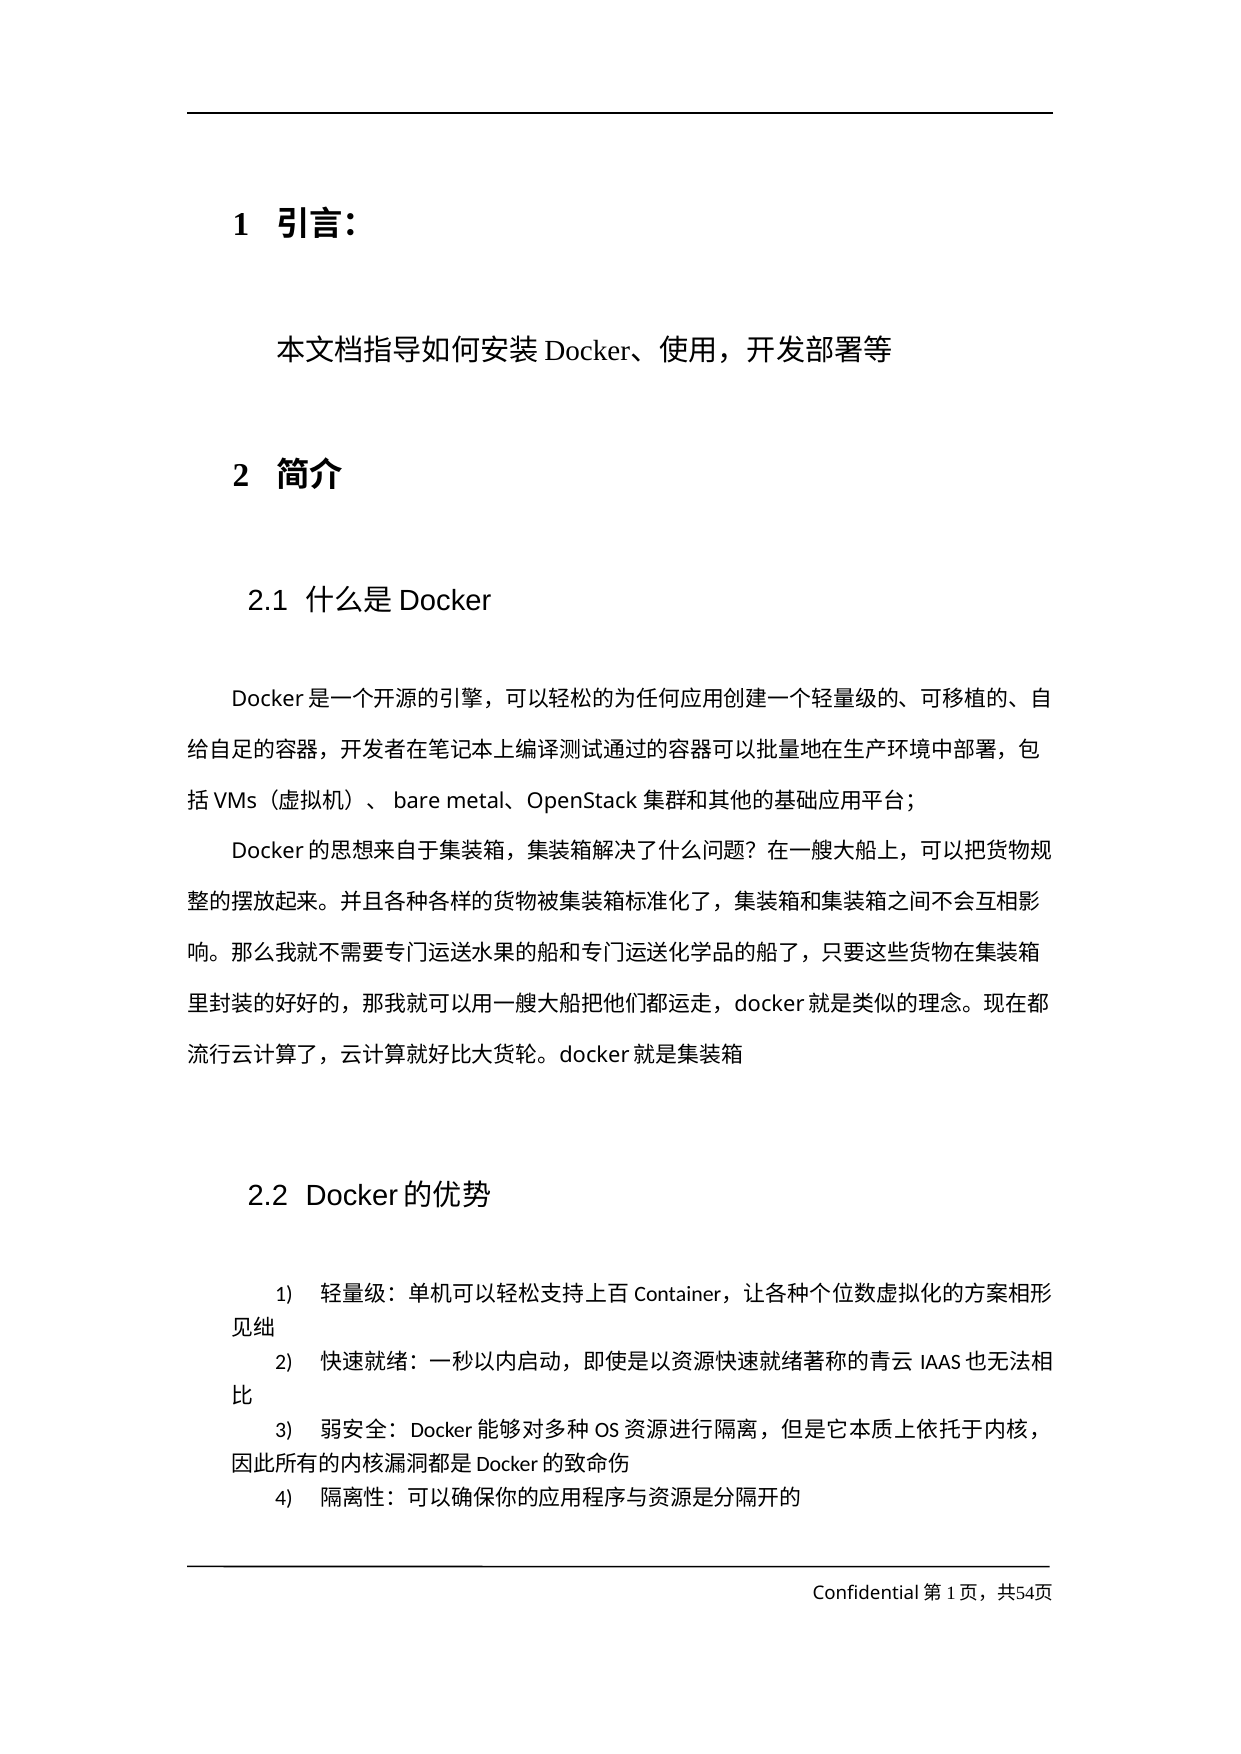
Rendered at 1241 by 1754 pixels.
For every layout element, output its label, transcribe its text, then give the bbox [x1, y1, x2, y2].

text 弱安全：Docker能够对多种OS资源进行隔离，但是它本质上依托于内核，因此所有的内核漏洞都是Docker的致命伤 [231, 1411, 1053, 1479]
subtitle 什么是Docker [247, 564, 1031, 632]
subtitle Docker的优势 [247, 1159, 1031, 1227]
text 隔离性：可以确保你的应用程序与资源是分隔开的 [231, 1479, 1053, 1513]
subtitle 引言： [232, 187, 1031, 255]
text 快速就绪：一秒以内启动，即使是以资源快速就绪著称的青云IAAS也无法相比 [231, 1343, 1053, 1411]
subtitle 简介 [232, 438, 1031, 506]
text Docker的思想来自于集装箱，集装箱解决了什么问题？在一艘大船上，可以把货物规整的摆放起来。并且各种各样的货物被集装箱标准化了，集装箱和集装箱之间不会互相影响。那么我就不需要专门运送水果的船和专门运送化学品的船了，只要这些货物在集装箱里封装的好好的，那我就可以用一艘大船把他们都运走，docker就是类似的理念。现在都流行云计算了，云计算就好比大货轮。docker就是集装箱 [187, 832, 1053, 1069]
text 轻量级：单机可以轻松支持上百Container，让各种个位数虚拟化的方案相形见绌 [231, 1275, 1053, 1343]
text 本文档指导如何安装Docker、使用，开发部署等 [187, 313, 1053, 381]
text Docker是一个开源的引擎，可以轻松的为任何应用创建一个轻量级的、可移植的、自给自足的容器，开发者在笔记本上编译测试通过的容器可以批量地在生产环境中部署，包括VMs（虚拟机）、 bare metal、OpenStack 集群和其他的基础应用平台； [187, 680, 1053, 816]
